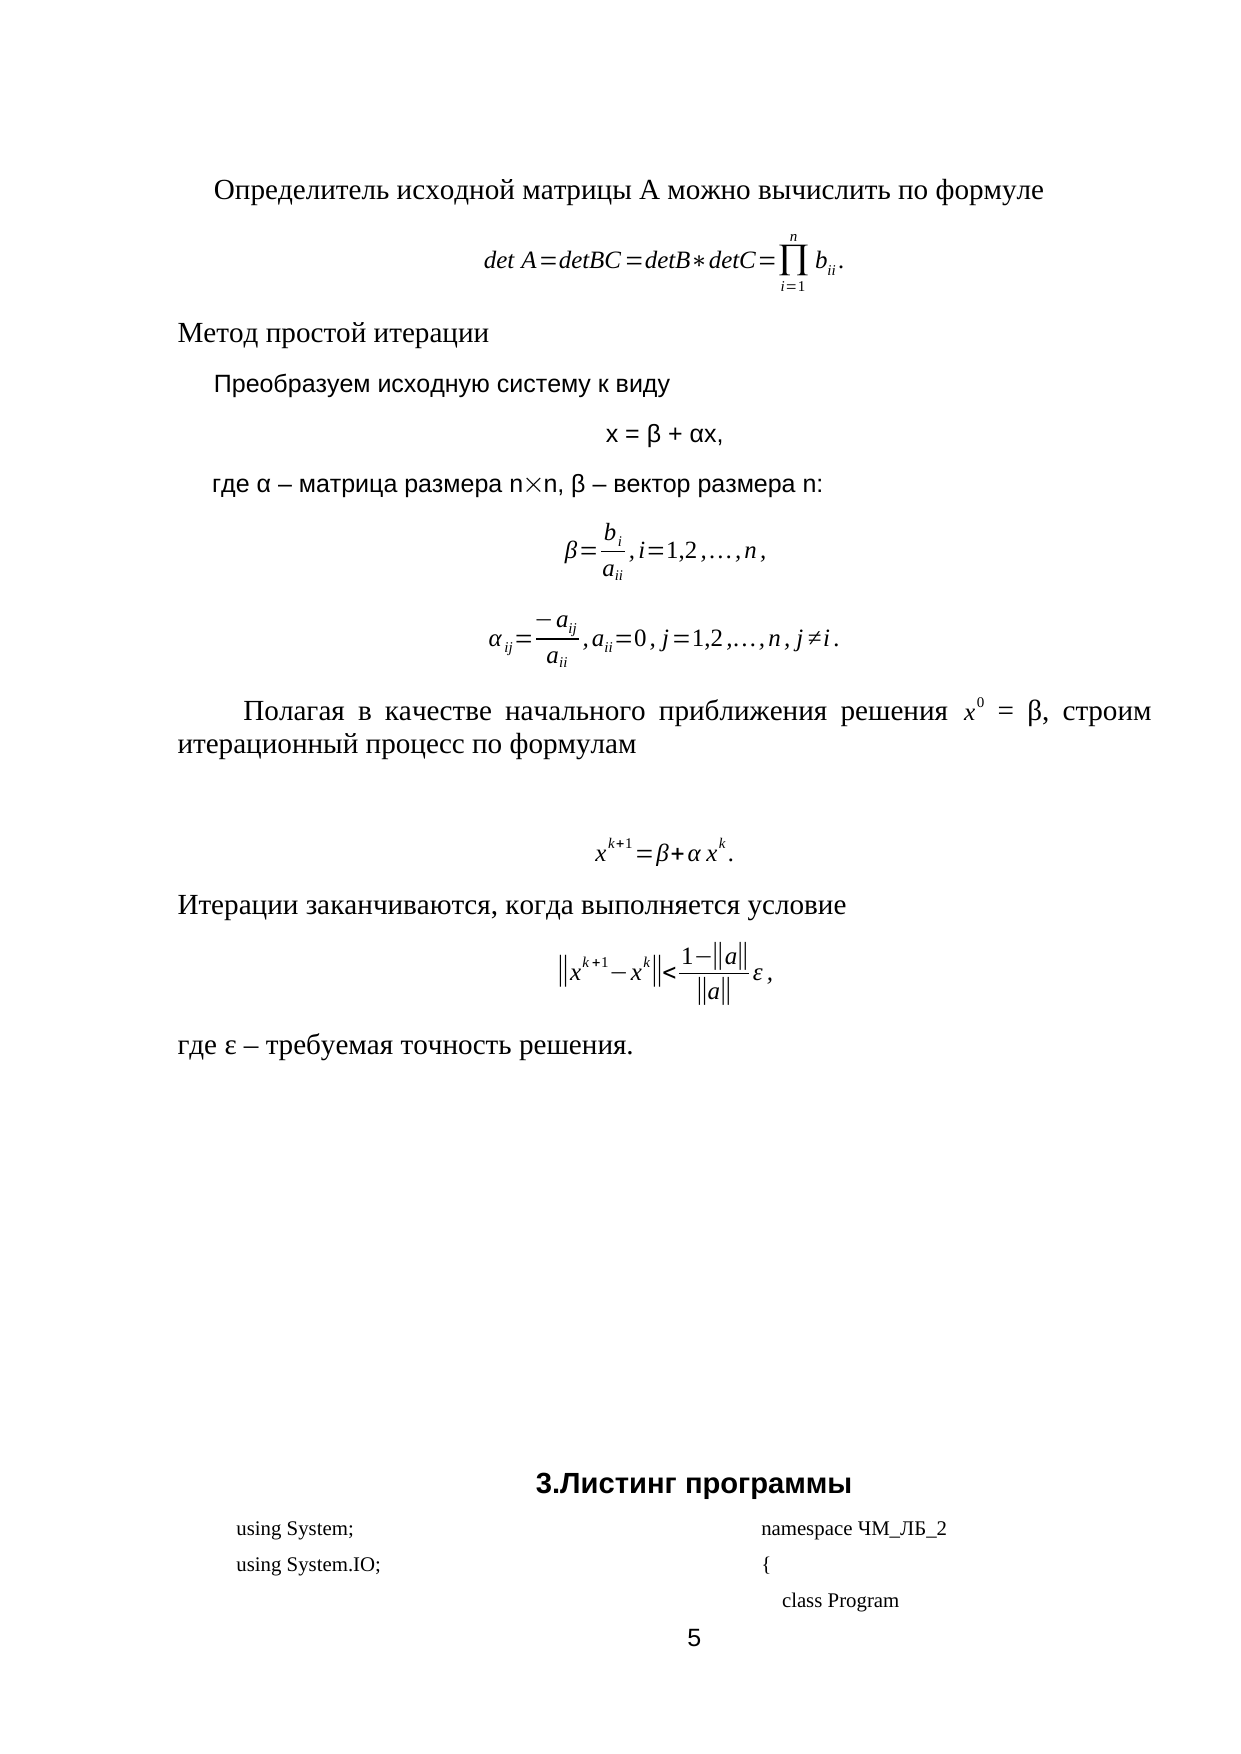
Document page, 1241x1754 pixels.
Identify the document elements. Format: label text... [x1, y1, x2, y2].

subtitle 3.Листинг программы [222, 1466, 1152, 1499]
text using System.IO; [177, 1552, 627, 1576]
text Преобразуем исходную систему к виду [177, 369, 1152, 398]
text Метод простой итерации [177, 315, 1152, 348]
text где α – матрица размера nn, β – вектор размера n: [177, 468, 1152, 497]
text Полагая в качестве начального приближения решения = β, строим итерационный процесс по формулам [177, 693, 1152, 760]
text { [702, 1552, 1152, 1576]
text namespace ЧМ_ЛБ_2 [702, 1516, 1152, 1540]
text class Program [702, 1588, 1152, 1612]
text где ε – требуемая точность решения. [177, 1027, 1152, 1060]
text x = β + αx, [177, 419, 1152, 448]
text Итерации заканчиваются, когда выполняется условие [177, 887, 1152, 920]
text Определитель исходной матрицы A можно вычислить по формуле [177, 172, 1152, 206]
text using System; [177, 1516, 627, 1540]
